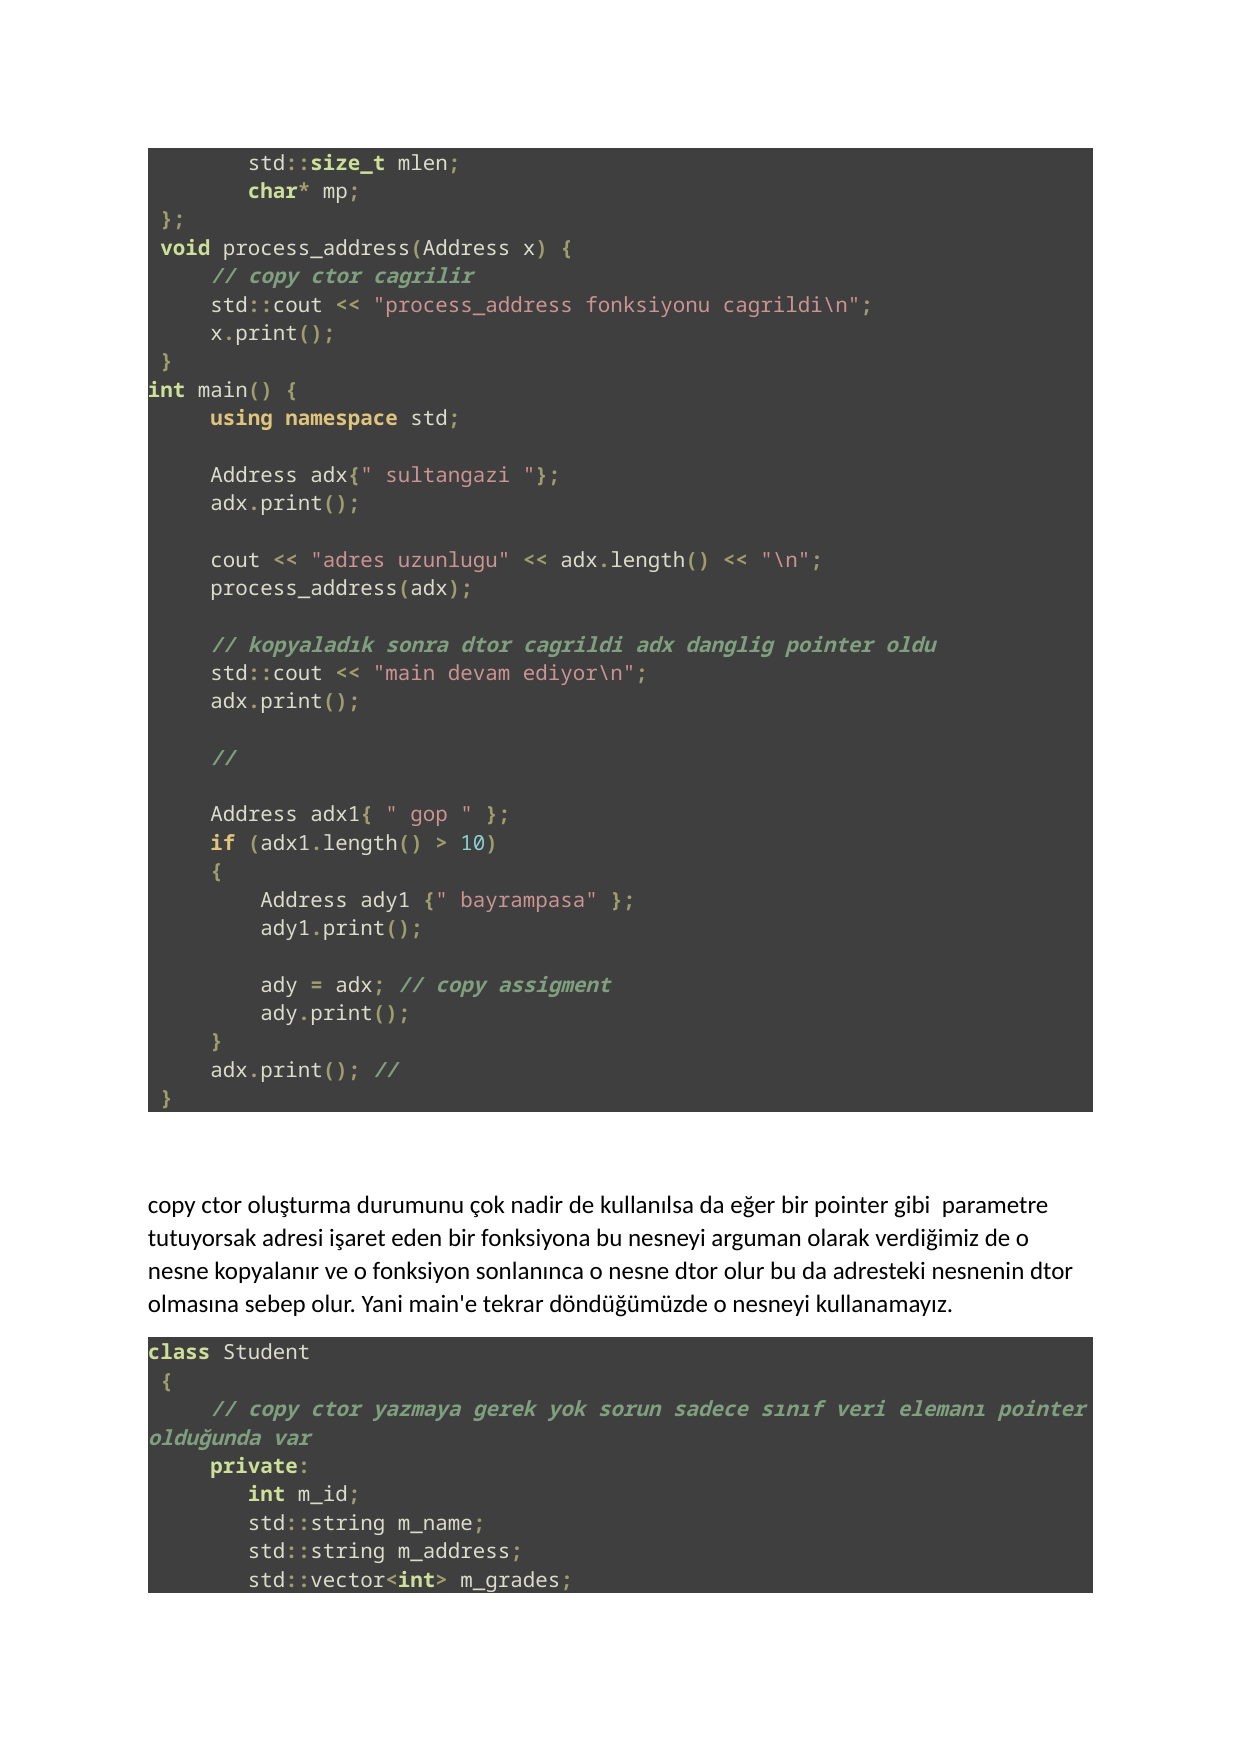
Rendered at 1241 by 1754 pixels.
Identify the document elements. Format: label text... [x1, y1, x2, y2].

text cout << "adres uzunlugu" << adx.length() << "\n"; [148, 545, 1093, 573]
text void process_address(Address x) { [148, 233, 1093, 261]
text // copy ctor yazmaya gerek yok sorun sadece sınıf veri elemanı pointer olduğunda var [148, 1394, 1093, 1451]
text private: [148, 1451, 1093, 1479]
text std::string m_name; [148, 1508, 1093, 1536]
text x.print(); [148, 318, 1093, 347]
text ady.print(); [148, 998, 1093, 1027]
text } [148, 1027, 1093, 1055]
text // copy ctor cagrilir [148, 261, 1093, 290]
text Address adx{" sultangazi "}; [148, 460, 1093, 488]
text Address ady1 {" bayrampasa" }; [148, 885, 1093, 913]
text char* mp; [148, 176, 1093, 204]
text copy ctor oluşturma durumunu çok nadir de kullanılsa da eğer bir pointer gibi parametre tutuyorsak adresi işaret eden bir fonksiyona bu nesneyi arguman olarak verdiğimiz de o nesne kopyalanır ve o fonksiyon sonlanınca o nesne dtor olur bu da adresteki nesnenin dtor olmasına sebep olur. Yani main'e tekrar döndüğümüzde o nesneyi kullanamayız. [148, 1189, 1093, 1318]
text std::size_t mlen; [148, 148, 1093, 176]
text { [148, 856, 1093, 885]
text adx.print(); [148, 687, 1093, 715]
text int main() { [148, 375, 1093, 403]
text int m_id; [148, 1479, 1093, 1508]
text adx.print(); [148, 488, 1093, 517]
text class Student [148, 1337, 1093, 1366]
text if (adx1.length() > 10) [148, 828, 1093, 856]
text { [148, 1366, 1093, 1394]
text process_address(adx); [148, 573, 1093, 602]
text adx.print(); // [148, 1055, 1093, 1083]
text std::cout << "main devam ediyor\n"; [148, 658, 1093, 687]
text using namespace std; [148, 403, 1093, 432]
text } [148, 1083, 1093, 1112]
text ady = adx; // copy assigment [148, 970, 1093, 998]
text // kopyaladık sonra dtor cagrildi adx danglig pointer oldu [148, 630, 1093, 658]
text std::string m_address; [148, 1536, 1093, 1565]
text }; [148, 204, 1093, 233]
text std::cout << "process_address fonksiyonu cagrildi\n"; [148, 290, 1093, 318]
text std::vector<int> m_grades; [148, 1565, 1093, 1593]
text ady1.print(); [148, 913, 1093, 942]
text Address adx1{ " gop " }; [148, 799, 1093, 828]
text } [148, 347, 1093, 375]
text // [148, 743, 1093, 772]
